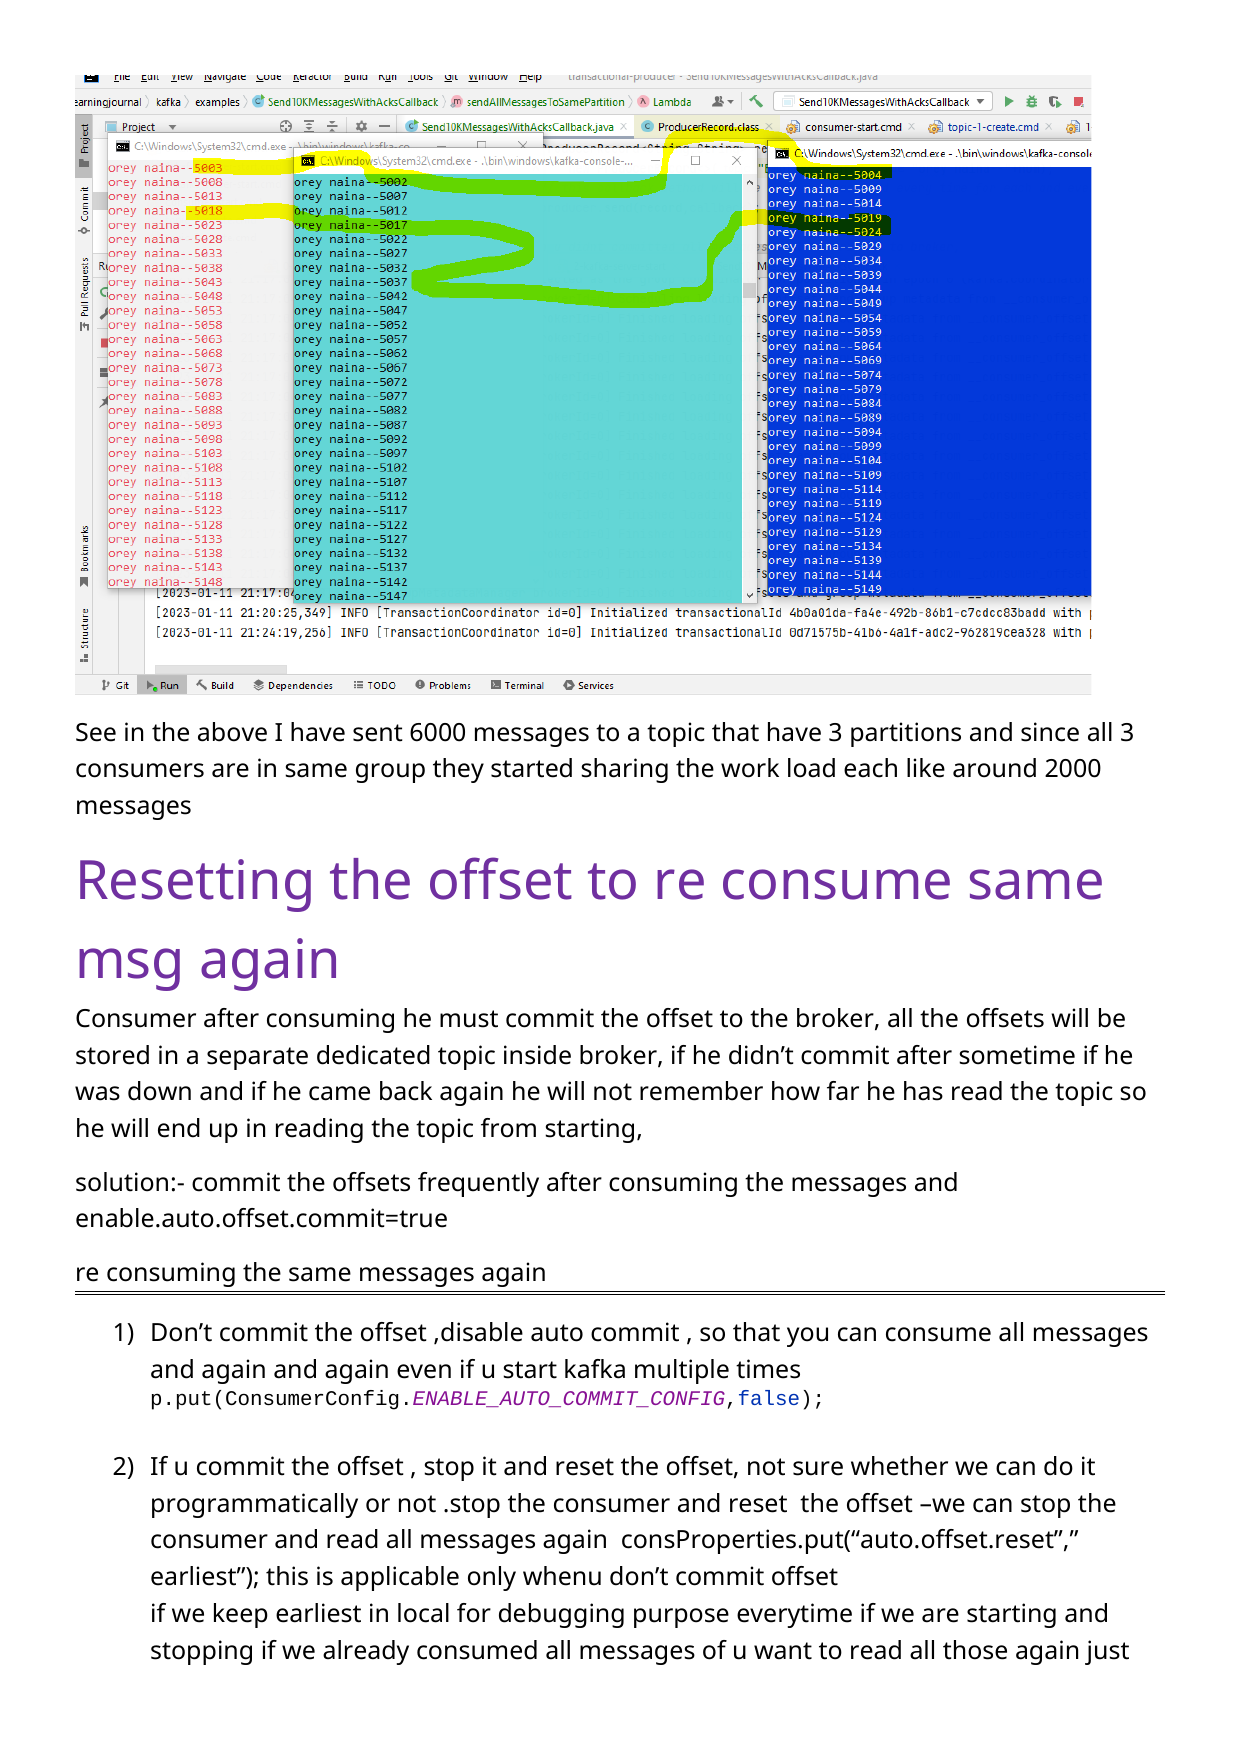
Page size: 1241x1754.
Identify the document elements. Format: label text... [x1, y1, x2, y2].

picture [75, 75, 1092, 695]
list p.put(ConsumerConfig.ENABLE_AUTO_COMMIT_CONFIG,false); [150, 1388, 1165, 1412]
text solution:- commit the offsets frequently after consuming the messages and enable.auto.offset.commit=true [75, 1164, 1165, 1235]
text re consuming the same messages again [75, 1254, 1165, 1291]
list If u commit the offset , stop it and reset the offset, not sure whether we can do it programmatically or not .stop the consumer and reset the offset –we can stop the consumer and read all messages again consProperties.put(“auto.offset.reset”,” earliest”); this is applicable only whenu don’t commit offset [112, 1449, 1165, 1593]
text Consumer after consuming he must commit the offset to the broker, all the offsets will be stored in a separate dedicated topic inside broker, if he didn’t commit after sometime if he was down and if he came back again he will not remember how far he has read the topic so he will end up in reading the topic from starting, [75, 1001, 1165, 1145]
text Resetting the offset to re consume same msg again [75, 841, 1165, 995]
list Don’t commit the offset ,disable auto commit , so that you can consume all messages and again and again even if u start kafka multiple times [112, 1315, 1165, 1386]
text See in the above I have sent 6000 messages to a topic that have 3 partitions and since all 3 consumers are in same group they started sharing the work load each like around 2000 messages [75, 714, 1165, 822]
